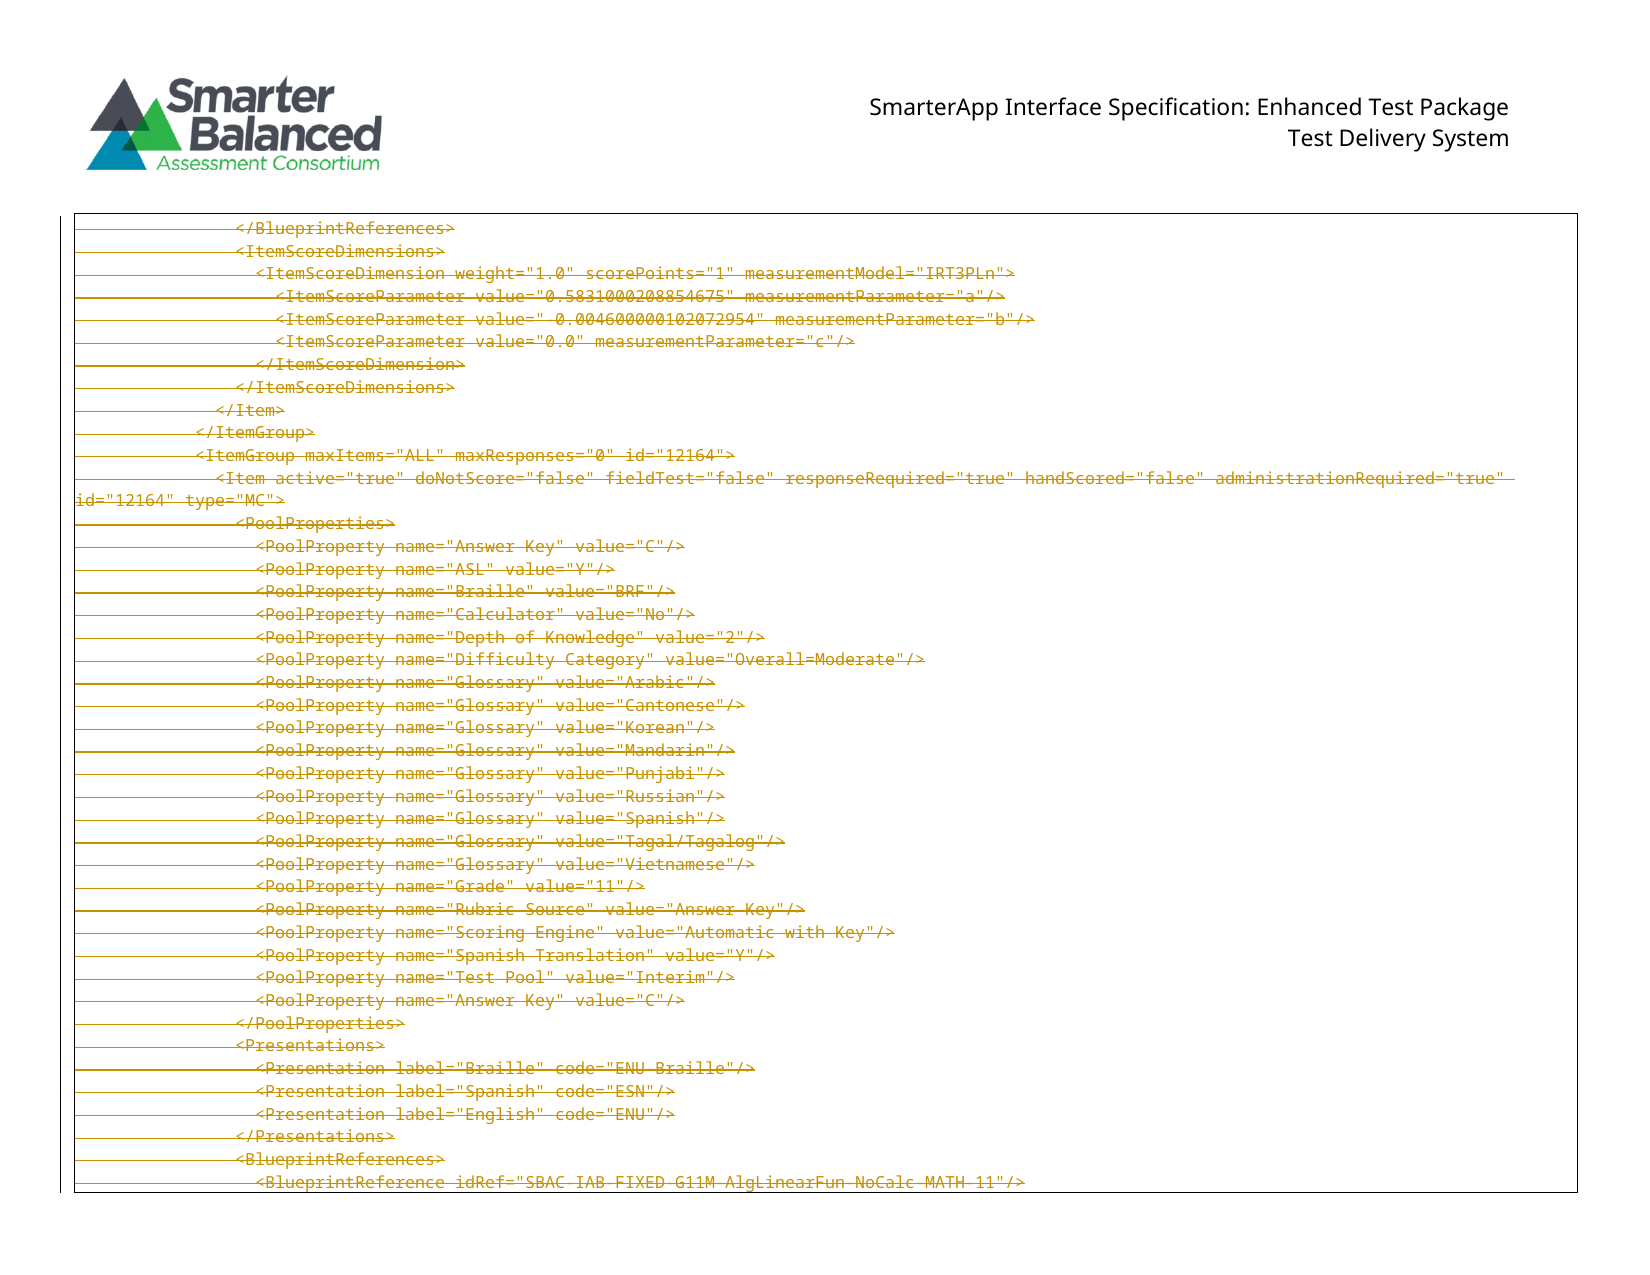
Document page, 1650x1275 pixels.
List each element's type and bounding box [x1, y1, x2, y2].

picture [86, 75, 382, 170]
